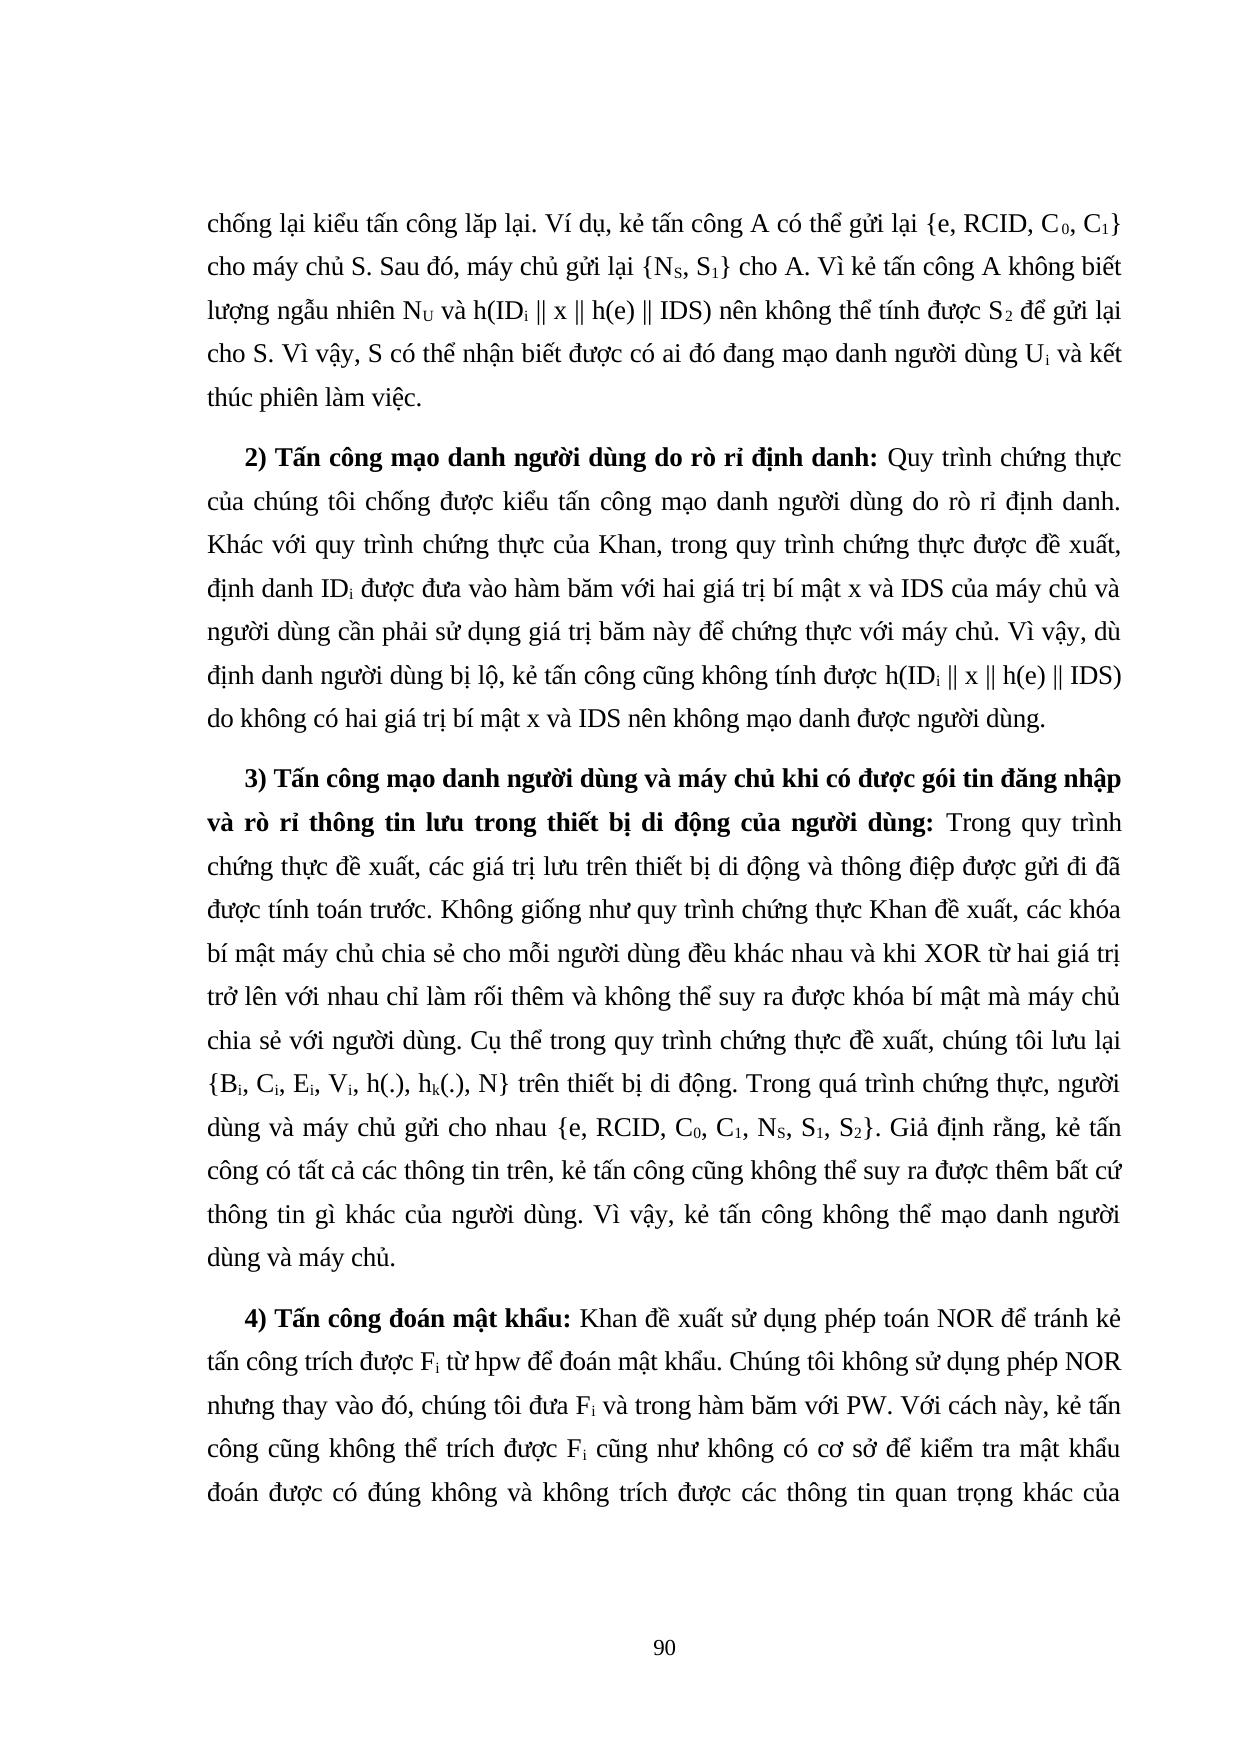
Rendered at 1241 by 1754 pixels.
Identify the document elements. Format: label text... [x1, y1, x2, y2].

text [207, 207, 1122, 412]
text 2) Tấn công mạo danh người dùng do rò rỉ định danh: Quy trình chứng thực của chúng tôi chống được kiểu tấn công mạo danh người dùng do rò rỉ định danh. Khác với quy trình chứng thực của Khan, trong quy trình chứng thực được đề xuất, định danh IDi được đưa vào hàm băm với hai giá trị bí mật x và IDS của máy chủ và người dùng cần phải sử dụng giá trị băm này để chứng thực với máy chủ. Vì vậy, dù định danh người dùng bị lộ, kẻ tấn công cũng không tính được h(IDi || x || h(e) || IDS) do không có hai giá trị bí mật x và IDS nên không mạo danh được người dùng. [207, 441, 1122, 733]
text 3) Tấn công mạo danh người dùng và máy chủ khi có được gói tin đăng nhập và rò rỉ thông tin lưu trong thiết bị di động của người dùng: Trong quy trình chứng thực đề xuất, các giá trị lưu trên thiết bị di động và thông điệp được gửi đi đã được tính toán trước. Không giống như quy trình chứng thực Khan đề xuất, các khóa bí mật máy chủ chia sẻ cho mỗi người dùng đều khác nhau và khi XOR từ hai giá trị trở lên với nhau chỉ làm rối thêm và không thể suy ra được khóa bí mật mà máy chủ chia sẻ với người dùng. Cụ thể trong quy trình chứng thực đề xuất, chúng tôi lưu lại {Bi, Ci, Ei, Vi, h(.), hk(.), N} trên thiết bị di động. Trong quá trình chứng thực, người dùng và máy chủ gửi cho nhau {e, RCID, C0, C1, NS, S1, S2}. Giả định rằng, kẻ tấn công có tất cả các thông tin trên, kẻ tấn công cũng không thể suy ra được thêm bất cứ thông tin gì khác của người dùng. Vì vậy, kẻ tấn công không thể mạo danh người dùng và máy chủ. [207, 763, 1122, 1273]
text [207, 1302, 1122, 1507]
